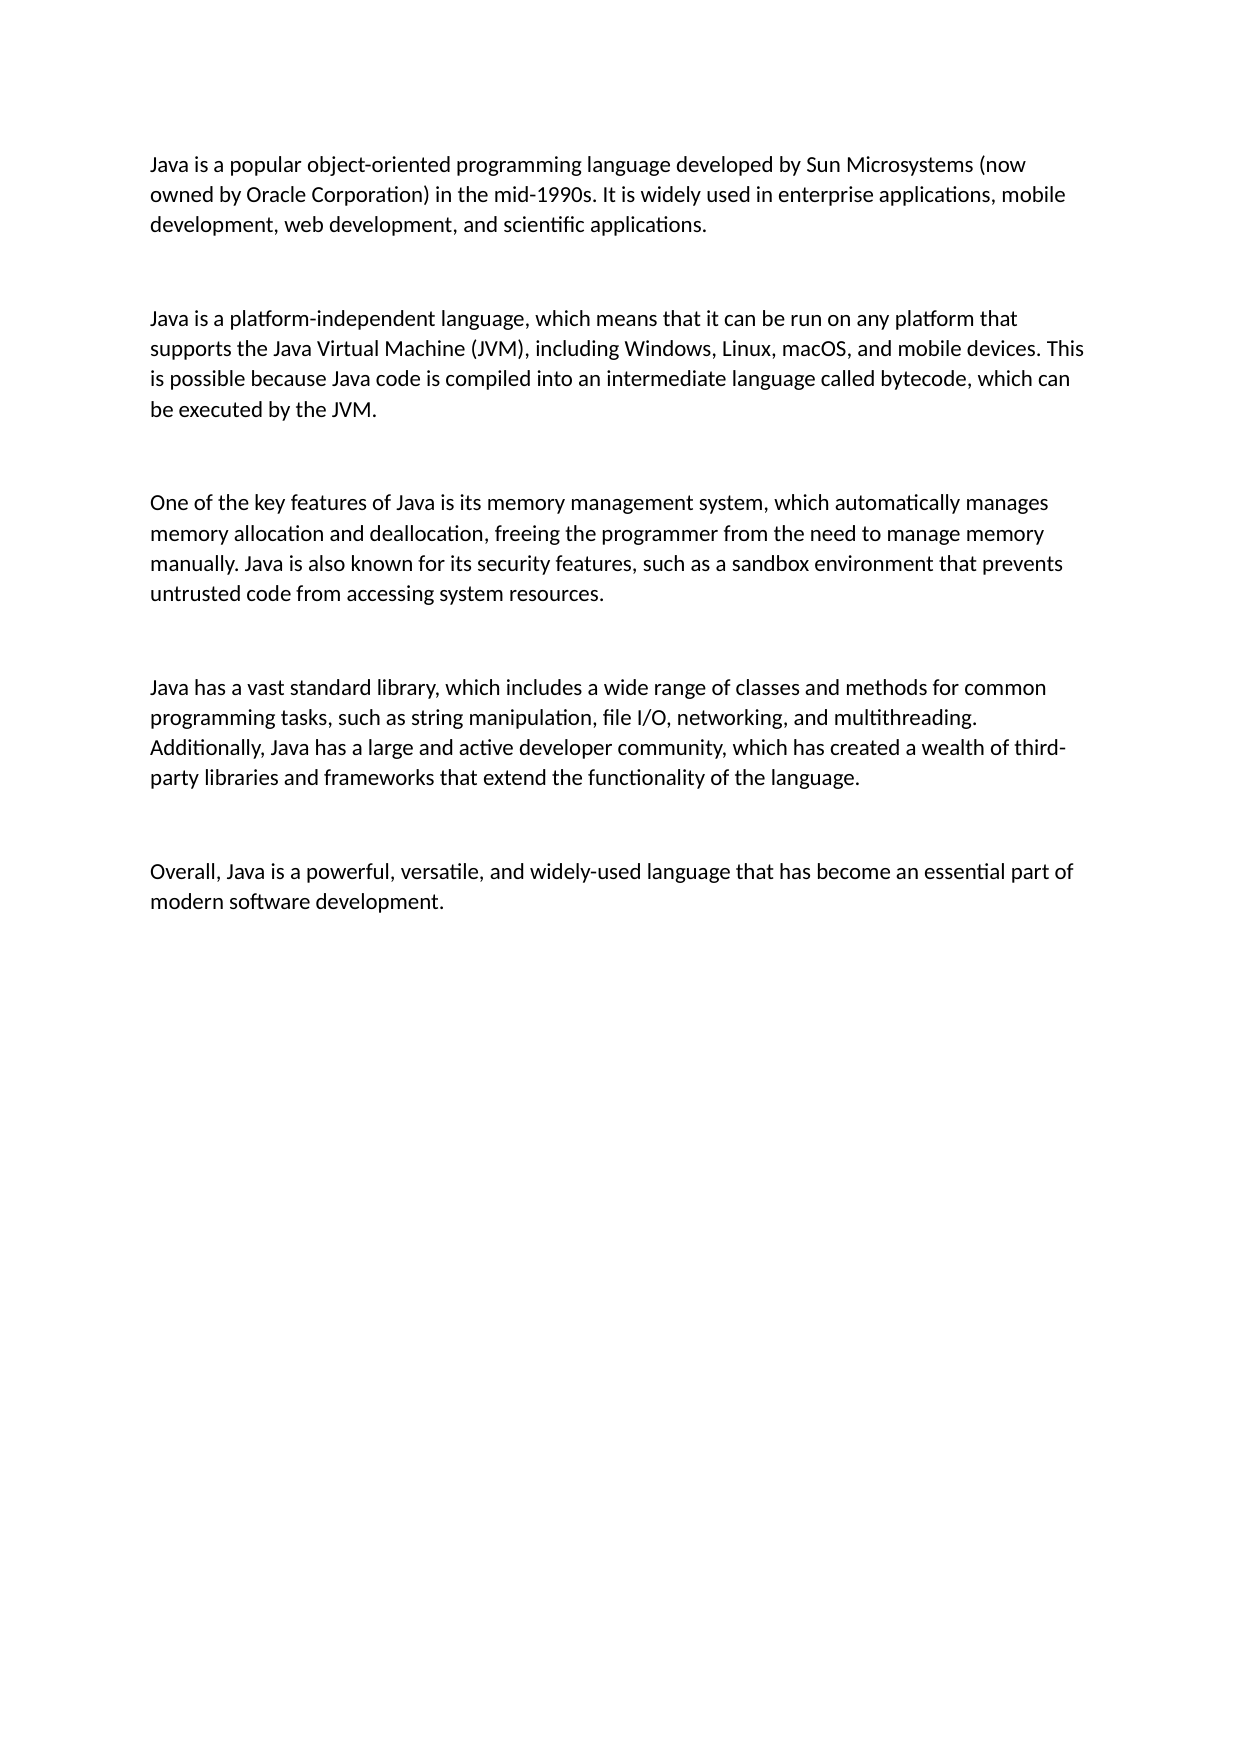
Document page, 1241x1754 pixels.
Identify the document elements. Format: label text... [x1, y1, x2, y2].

text Java has a vast standard library, which includes a wide range of classes and methods for common programming tasks, such as string manipulation, file I/O, networking, and multithreading. Additionally, Java has a large and active developer community, which has created a wealth of third-party libraries and frameworks that extend the functionality of the language. [150, 673, 1090, 792]
text Overall, Java is a powerful, versatile, and widely-used language that has become an essential part of modern software development. [150, 857, 1090, 916]
text Java is a platform-independent language, which means that it can be run on any platform that supports the Java Virtual Machine (JVM), including Windows, Linux, macOS, and mobile devices. This is possible because Java code is compiled into an intermediate language called bytecode, which can be executed by the JVM. [150, 304, 1090, 423]
text Java is a popular object-oriented programming language developed by Sun Microsystems (now owned by Oracle Corporation) in the mid-1990s. It is widely used in enterprise applications, mobile development, web development, and scientific applications. [150, 150, 1090, 238]
text One of the key features of Java is its memory management system, which automatically manages memory allocation and deallocation, freeing the programmer from the need to manage memory manually. Java is also known for its security features, such as a sandbox environment that prevents untrusted code from accessing system resources. [150, 488, 1090, 607]
